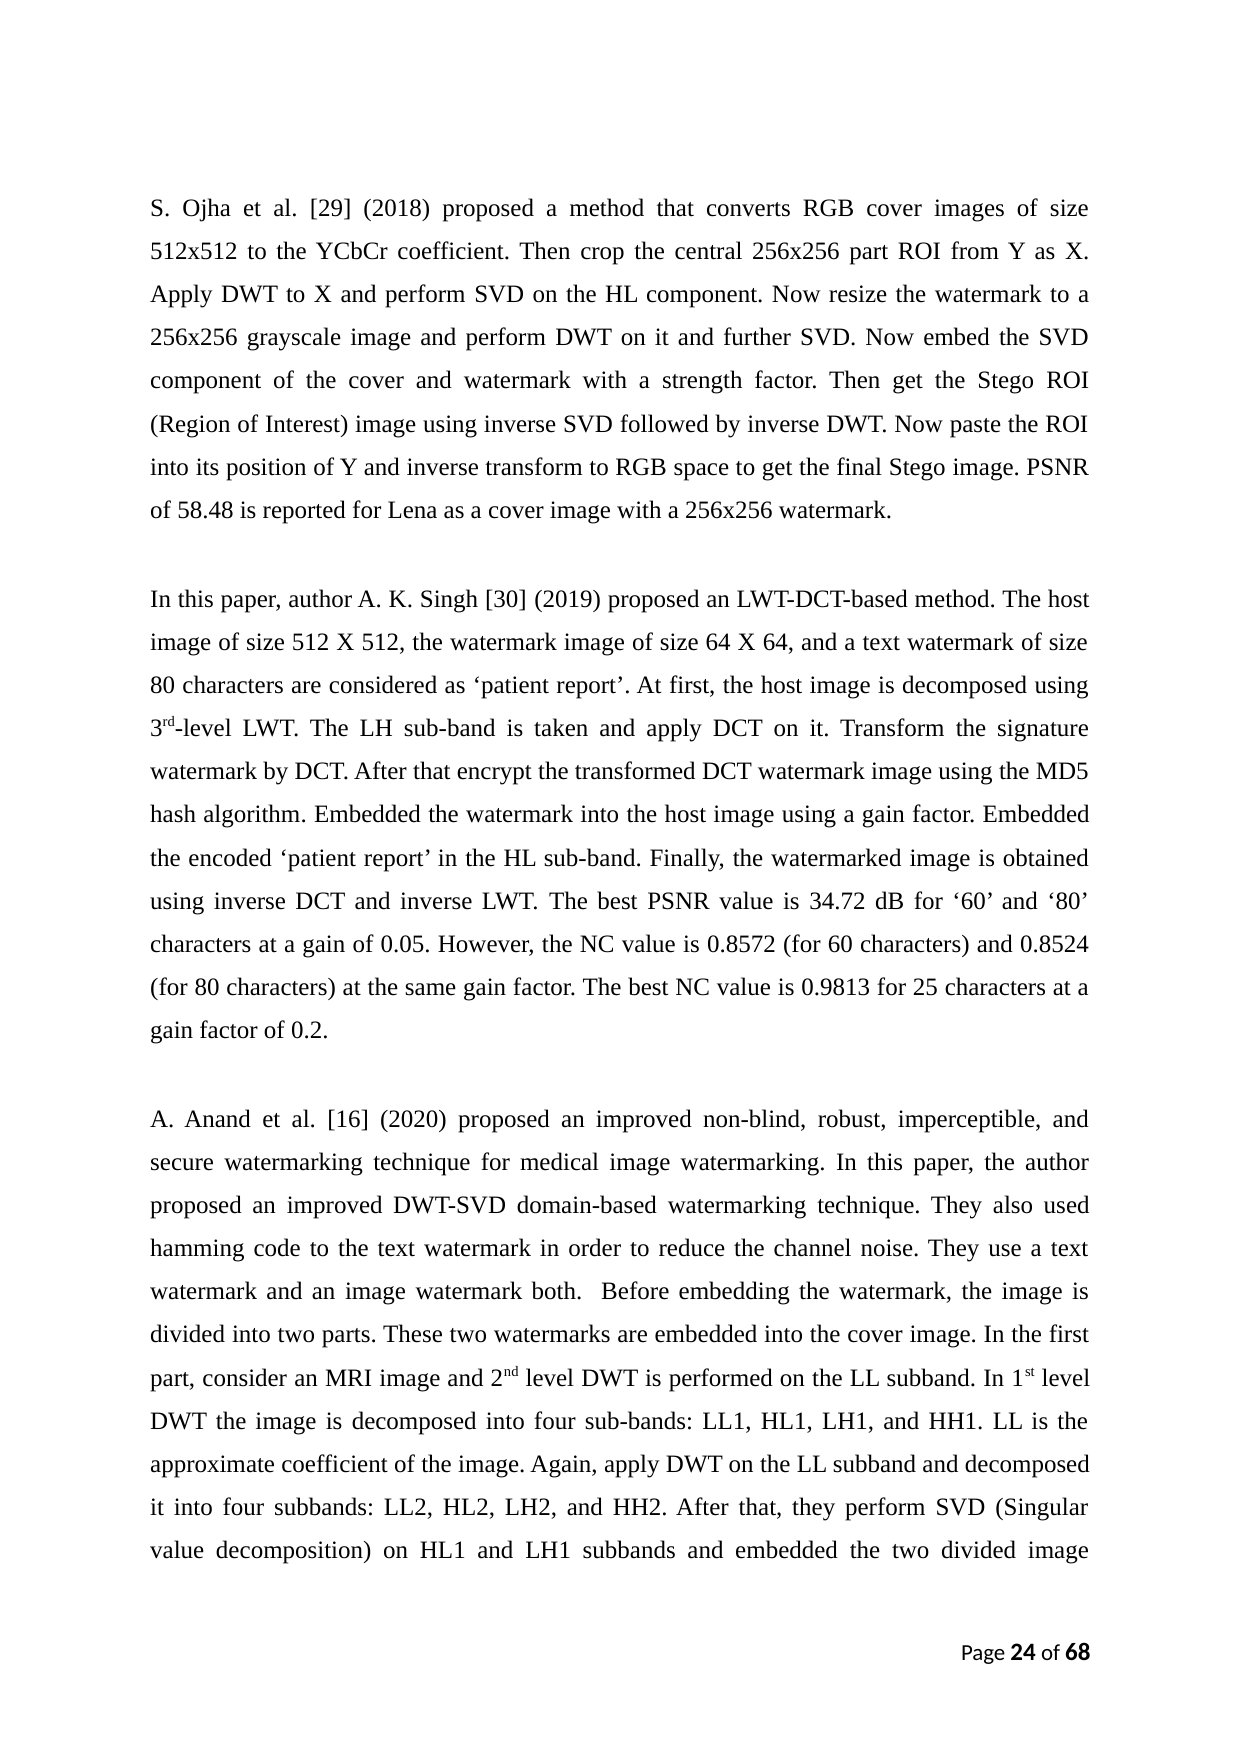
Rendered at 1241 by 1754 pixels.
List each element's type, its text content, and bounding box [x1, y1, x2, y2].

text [150, 1104, 1090, 1564]
text In this paper, author A. K. Singh [30] (2019) proposed an LWT-DCT-based method. The host image of size 512 X 512, the watermark image of size 64 X 64, and a text watermark of size 80 characters are considered as ‘patient report’. At first, the host image is decomposed using 3rd-level LWT. The LH sub-band is taken and apply DCT on it. Transform the signature watermark by DCT. After that encrypt the transformed DCT watermark image using the MD5 hash algorithm. Embedded the watermark into the host image using a gain factor. Embedded the encoded ‘patient report’ in the HL sub-band. Finally, the watermarked image is obtained using inverse DCT and inverse LWT. The best PSNR value is 34.72 dB for ‘60’ and ‘80’ characters at a gain of 0.05. However, the NC value is 0.8572 (for 60 characters) and 0.8524 (for 80 characters) at the same gain factor. The best NC value is 0.9813 for 25 characters at a gain factor of 0.2. [150, 584, 1090, 1044]
text S. Ojha et al. [29] (2018) proposed a method that converts RGB cover images of size 512x512 to the YCbCr coefficient. Then crop the central 256x256 part ROI from Y as X. Apply DWT to X and perform SVD on the HL component. Now resize the watermark to a 256x256 grayscale image and perform DWT on it and further SVD. Now embed the SVD component of the cover and watermark with a strength factor. Then get the Stego ROI (Region of Interest) image using inverse SVD followed by inverse DWT. Now paste the ROI into its position of Y and inverse transform to RGB space to get the final Stego image. PSNR of 58.48 is reported for Lena as a cover image with a 256x256 watermark. [150, 193, 1090, 524]
